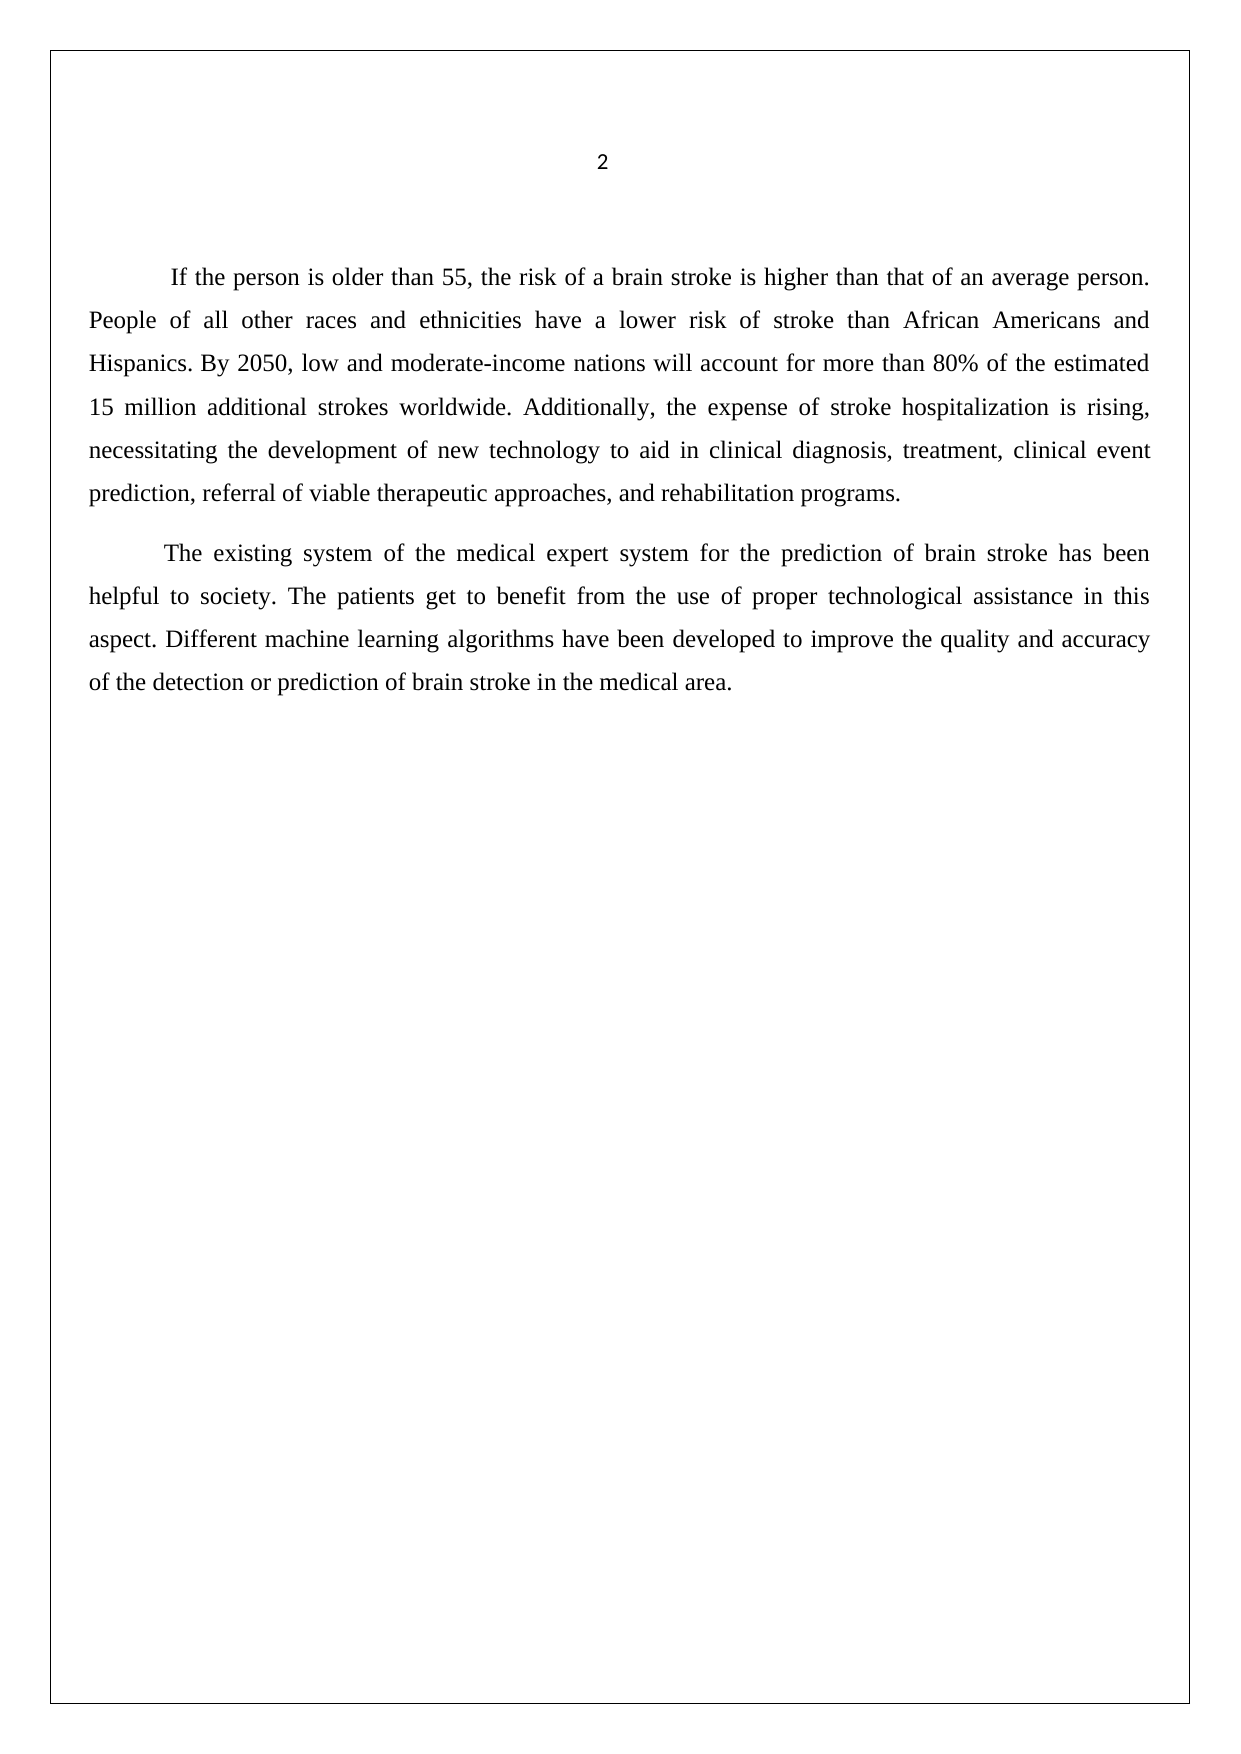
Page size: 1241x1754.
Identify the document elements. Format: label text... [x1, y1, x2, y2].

text If the person is older than 55, the risk of a brain stroke is higher than that of an average person. People of all other races and ethnicities have a lower risk of stroke than African Americans and Hispanics. By 2050, low and moderate-income nations will account for more than 80% of the estimated 15 million additional strokes worldwide. Additionally, the expense of stroke hospitalization is rising, necessitating the development of new technology to aid in clinical diagnosis, treatment, clinical event prediction, referral of viable therapeutic approaches, and rehabilitation programs. [88, 262, 1152, 507]
text The existing system of the medical expert system for the prediction of brain stroke has been helpful to society. The patients get to benefit from the use of proper technological assistance in this aspect. Different machine learning algorithms have been developed to improve the quality and accuracy of the detection or prediction of brain stroke in the medical area. [88, 538, 1152, 696]
